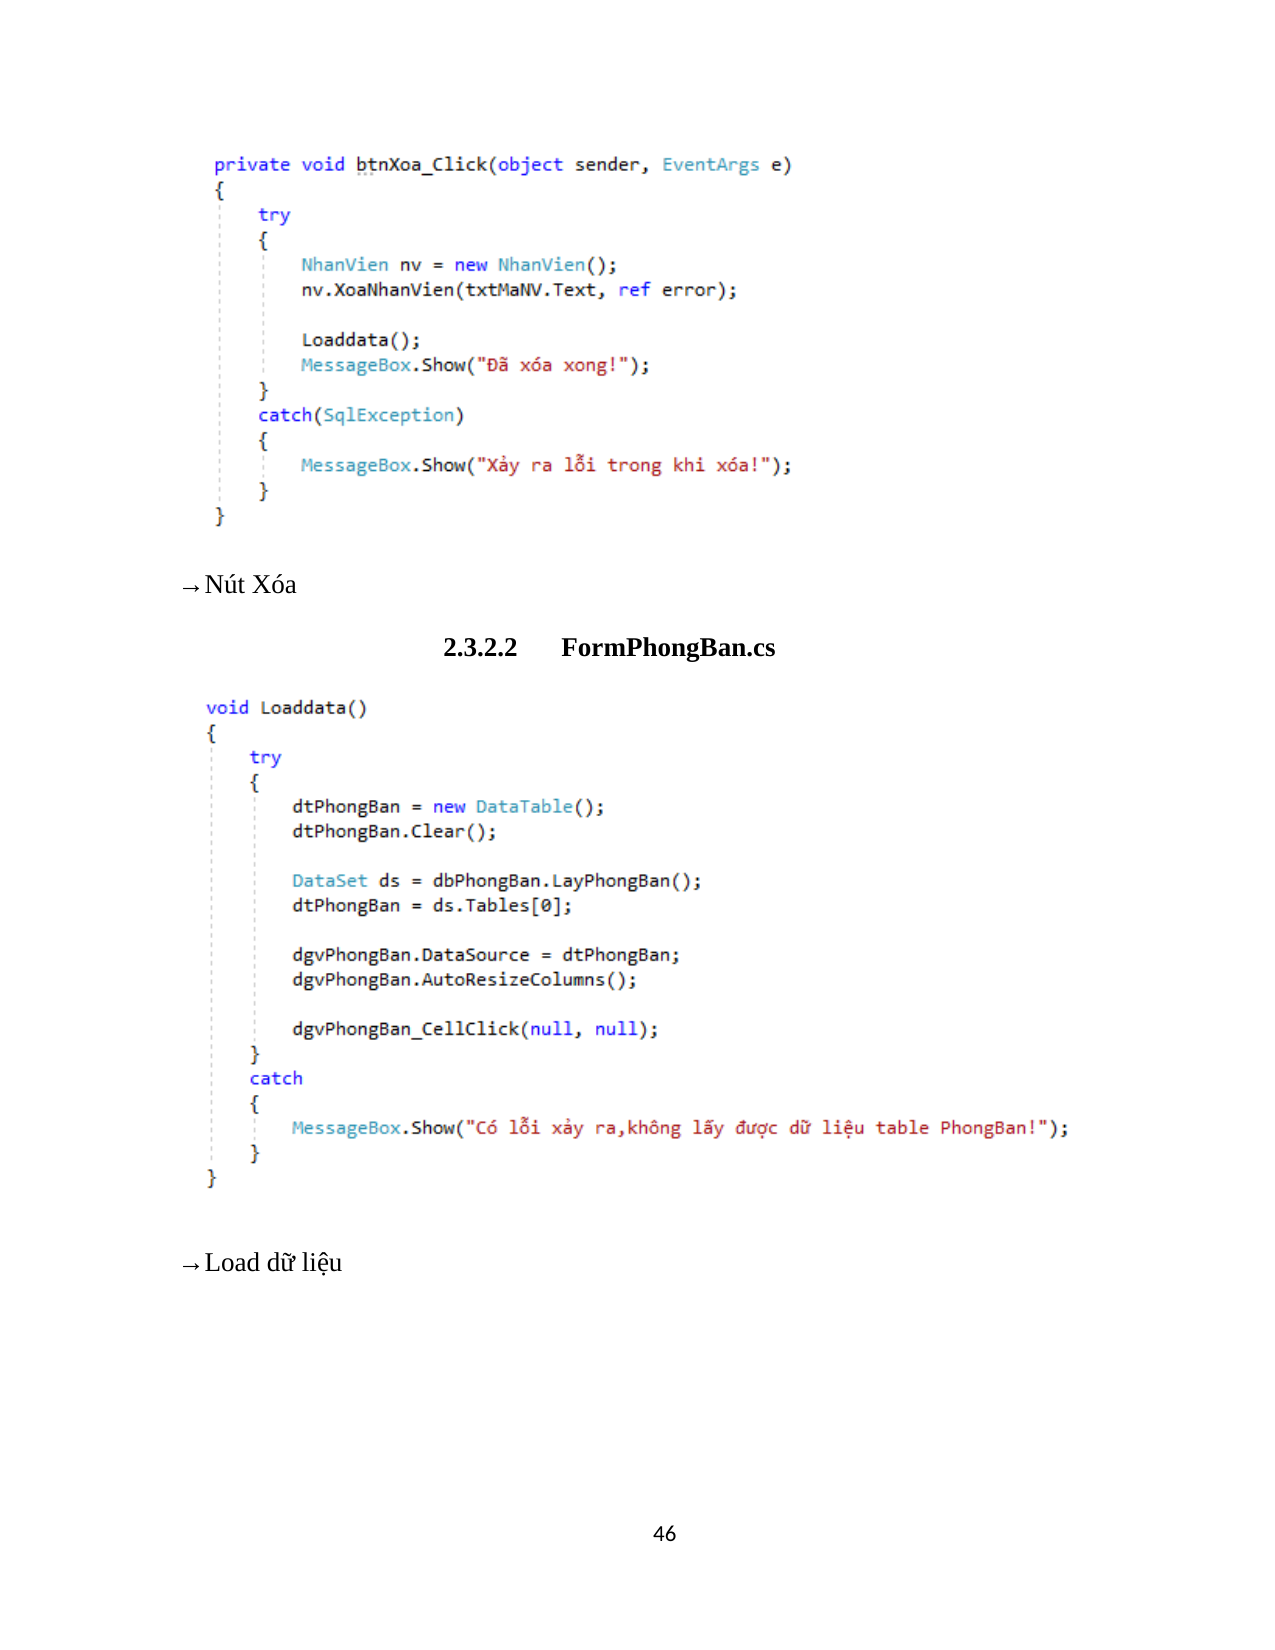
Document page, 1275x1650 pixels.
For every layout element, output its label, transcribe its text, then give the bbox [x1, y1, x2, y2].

picture [177, 694, 1152, 1216]
text →Nút Xóa [177, 553, 1152, 599]
list 2.3.2.2 FormPhongBan.cs [443, 631, 1152, 662]
picture [177, 150, 1152, 553]
text →Load dữ liệu [177, 1246, 1152, 1277]
